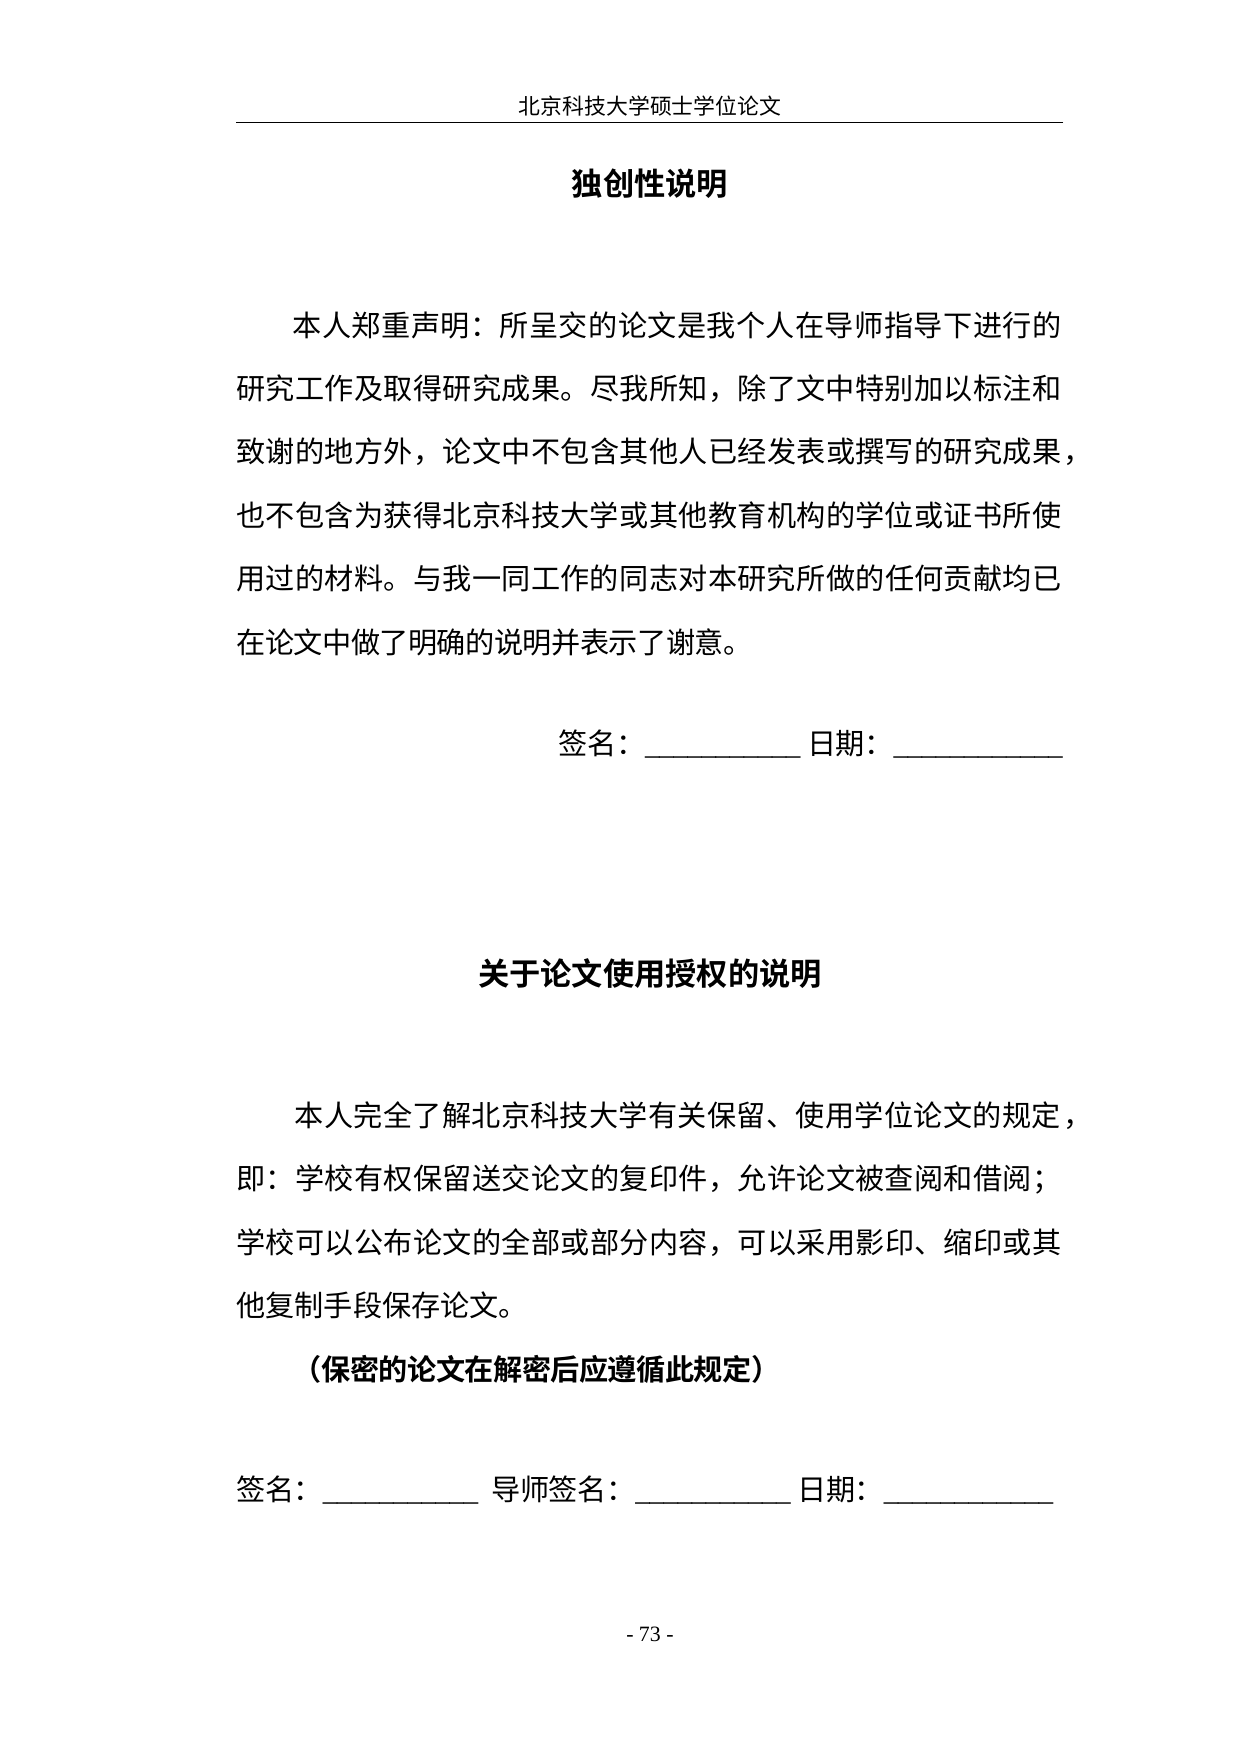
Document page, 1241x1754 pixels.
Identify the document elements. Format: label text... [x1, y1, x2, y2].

text 独创性说明 [236, 159, 1063, 204]
text 签名：___________ 导师签名：___________ 日期：____________ [236, 1466, 1063, 1508]
text 本人完全了解北京科技大学有关保留、使用学位论文的规定，即：学校有权保留送交论文的复印件，允许论文被查阅和借阅；学校可以公布论文的全部或部分内容，可以采用影印、缩印或其他复制手段保存论文。 [236, 1092, 1063, 1325]
text 关于论文使用授权的说明 [236, 949, 1063, 994]
text 签名：___________ 日期：____________ [236, 720, 1063, 762]
text 本人郑重声明：所呈交的论文是我个人在导师指导下进行的研究工作及取得研究成果。尽我所知，除了文中特别加以标注和致谢的地方外，论文中不包含其他人已经发表或撰写的研究成果，也不包含为获得北京科技大学或其他教育机构的学位或证书所使用过的材料。与我一同工作的同志对本研究所做的任何贡献均已在论文中做了明确的说明并表示了谢意。 [236, 302, 1063, 662]
text （保密的论文在解密后应遵循此规定） [236, 1346, 1063, 1388]
